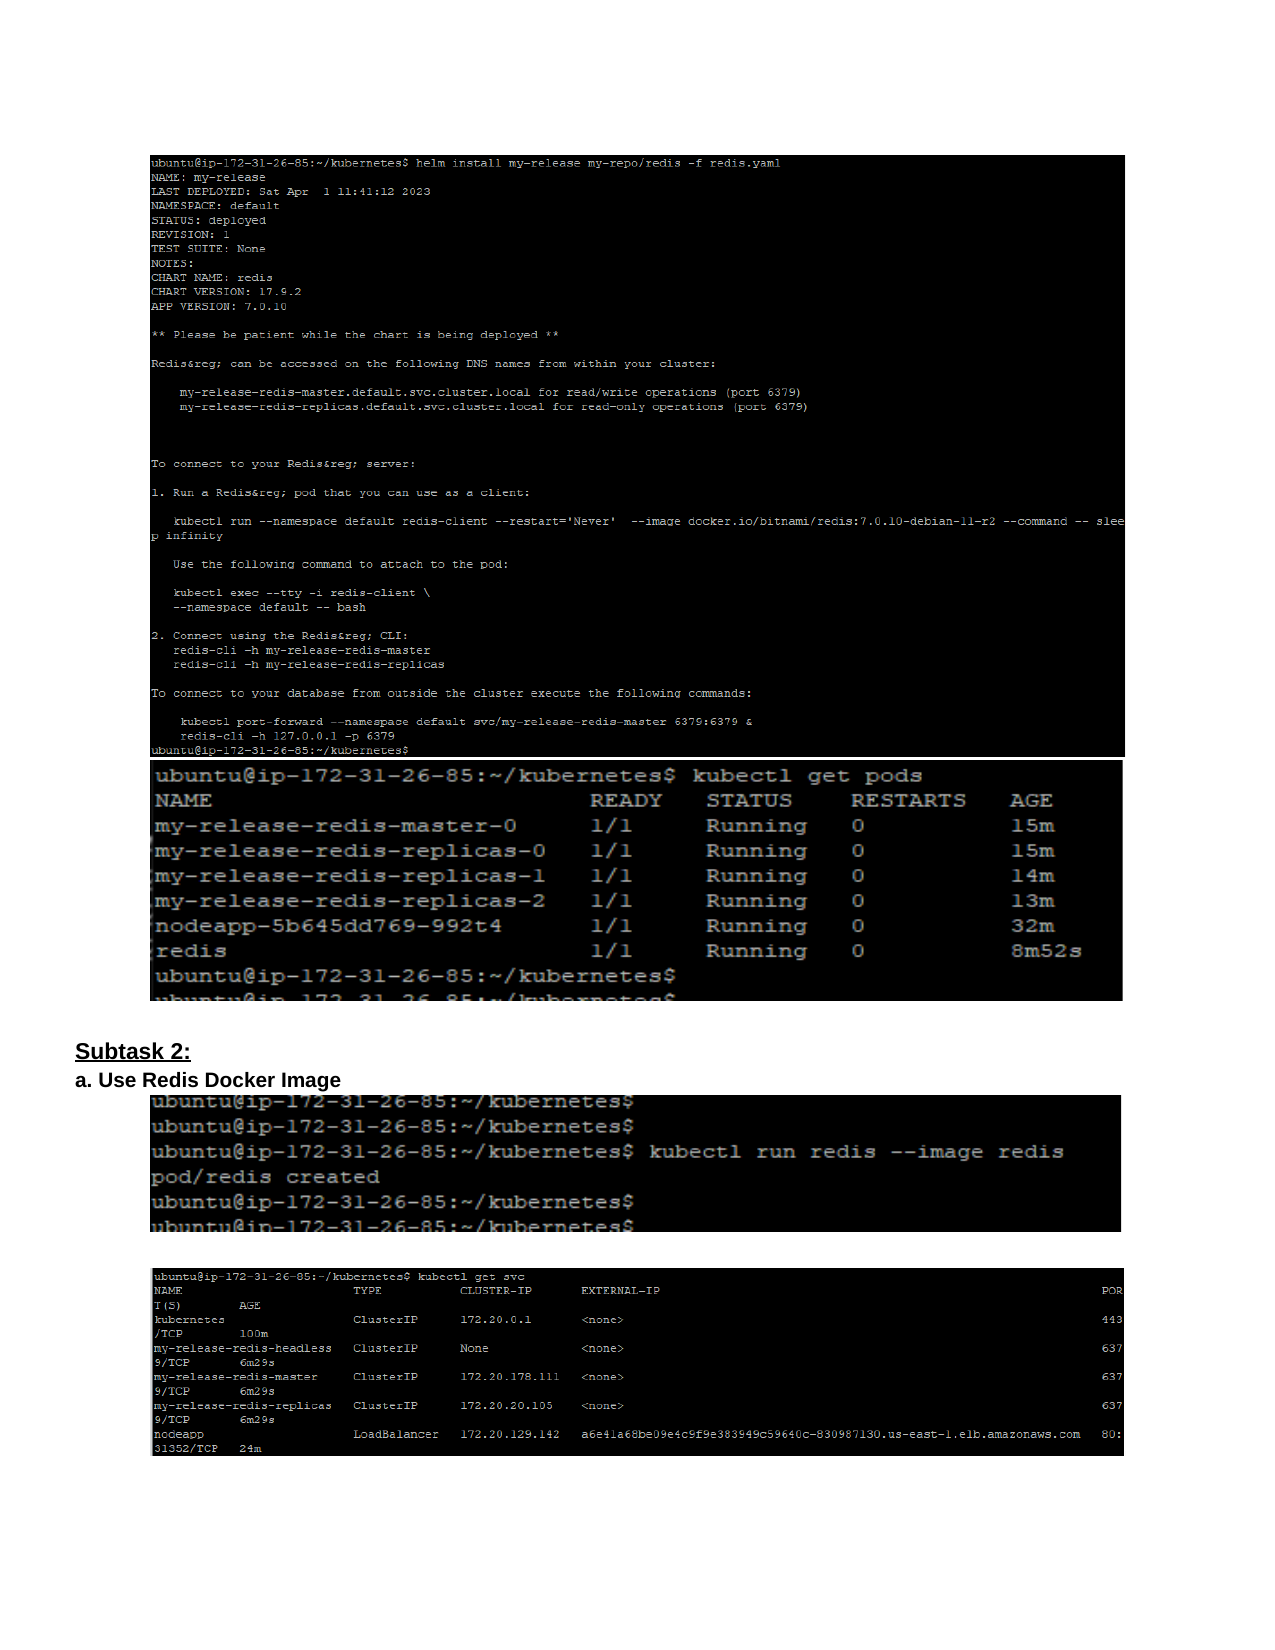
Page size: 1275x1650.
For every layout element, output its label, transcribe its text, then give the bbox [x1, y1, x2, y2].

picture [150, 150, 1125, 757]
picture [150, 760, 1123, 1001]
picture [150, 1095, 1122, 1232]
text a. Use Redis Docker Image [75, 1068, 1125, 1092]
picture [150, 1268, 1125, 1456]
text Subtask 2: [75, 1038, 1125, 1064]
